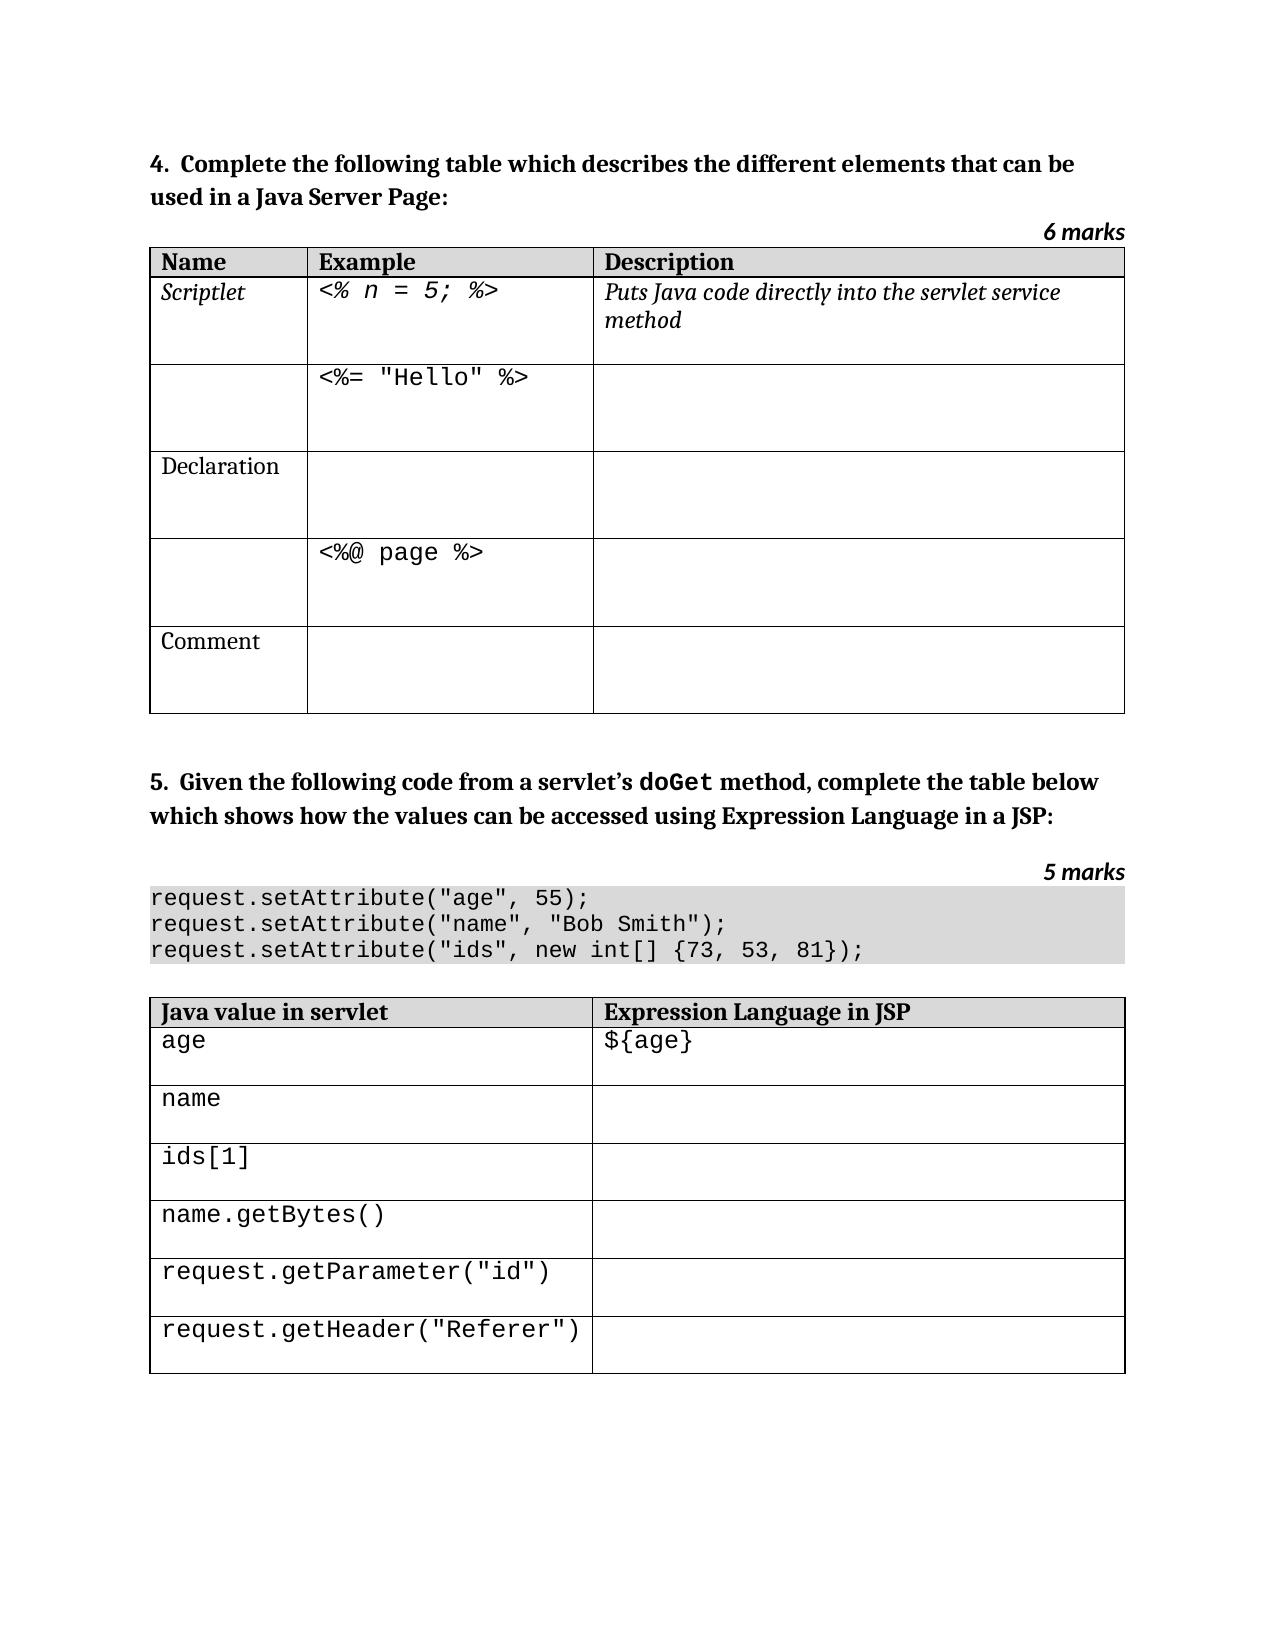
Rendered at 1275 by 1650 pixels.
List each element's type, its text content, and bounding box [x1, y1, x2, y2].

table_cell request.getHeader("Referer") [151, 1317, 592, 1373]
table_cell [308, 452, 593, 538]
table_cell age [151, 1028, 592, 1085]
table_cell [593, 1317, 1124, 1373]
text request.setAttribute("ids", new int[] {73, 53, 81}); [150, 938, 1125, 964]
table_cell [594, 452, 1124, 538]
text request.setAttribute("name", "Bob Smith"); [150, 912, 1125, 938]
table_header Description [594, 248, 1124, 276]
table_cell [308, 627, 593, 713]
table_cell <%@ page %> [308, 539, 593, 626]
table_cell [594, 539, 1124, 626]
table_cell [594, 365, 1124, 451]
table_cell Declaration [151, 452, 307, 538]
text 6 marks [150, 216, 1125, 247]
table_header Example [308, 248, 593, 276]
table_cell ids[1] [151, 1144, 592, 1200]
table_cell Scriptlet [151, 278, 307, 364]
table_cell <% n = 5; %> [308, 278, 593, 364]
table_cell Comment [151, 627, 307, 713]
text request.setAttribute("age", 55); [150, 886, 1125, 912]
table_header Java value in servlet [151, 998, 592, 1027]
table_cell [593, 1259, 1124, 1316]
table_cell [593, 1086, 1124, 1142]
table_cell [593, 1144, 1124, 1200]
table_cell name.getBytes() [151, 1201, 592, 1258]
table_cell [593, 1201, 1124, 1258]
text 4. Complete the following table which describes the different elements that can be used in a Java Server Page: [150, 150, 1125, 212]
table_header Expression Language in JSP [593, 998, 1124, 1027]
table_cell name [151, 1086, 592, 1142]
table_cell [151, 365, 307, 451]
table_cell <%= "Hello" %> [308, 365, 593, 451]
table_cell [151, 539, 307, 626]
text 5. Given the following code from a servlet’s doGet method, complete the table below which shows how the values can be accessed using Expression Language in a JSP: [150, 768, 1125, 831]
table_cell [594, 627, 1124, 713]
table_header Name [151, 248, 307, 276]
text 5 marks [150, 856, 1125, 886]
table_cell Puts Java code directly into the servlet service method [594, 278, 1124, 364]
table_cell request.getParameter("id") [151, 1259, 592, 1316]
table_cell ${age} [593, 1028, 1124, 1085]
